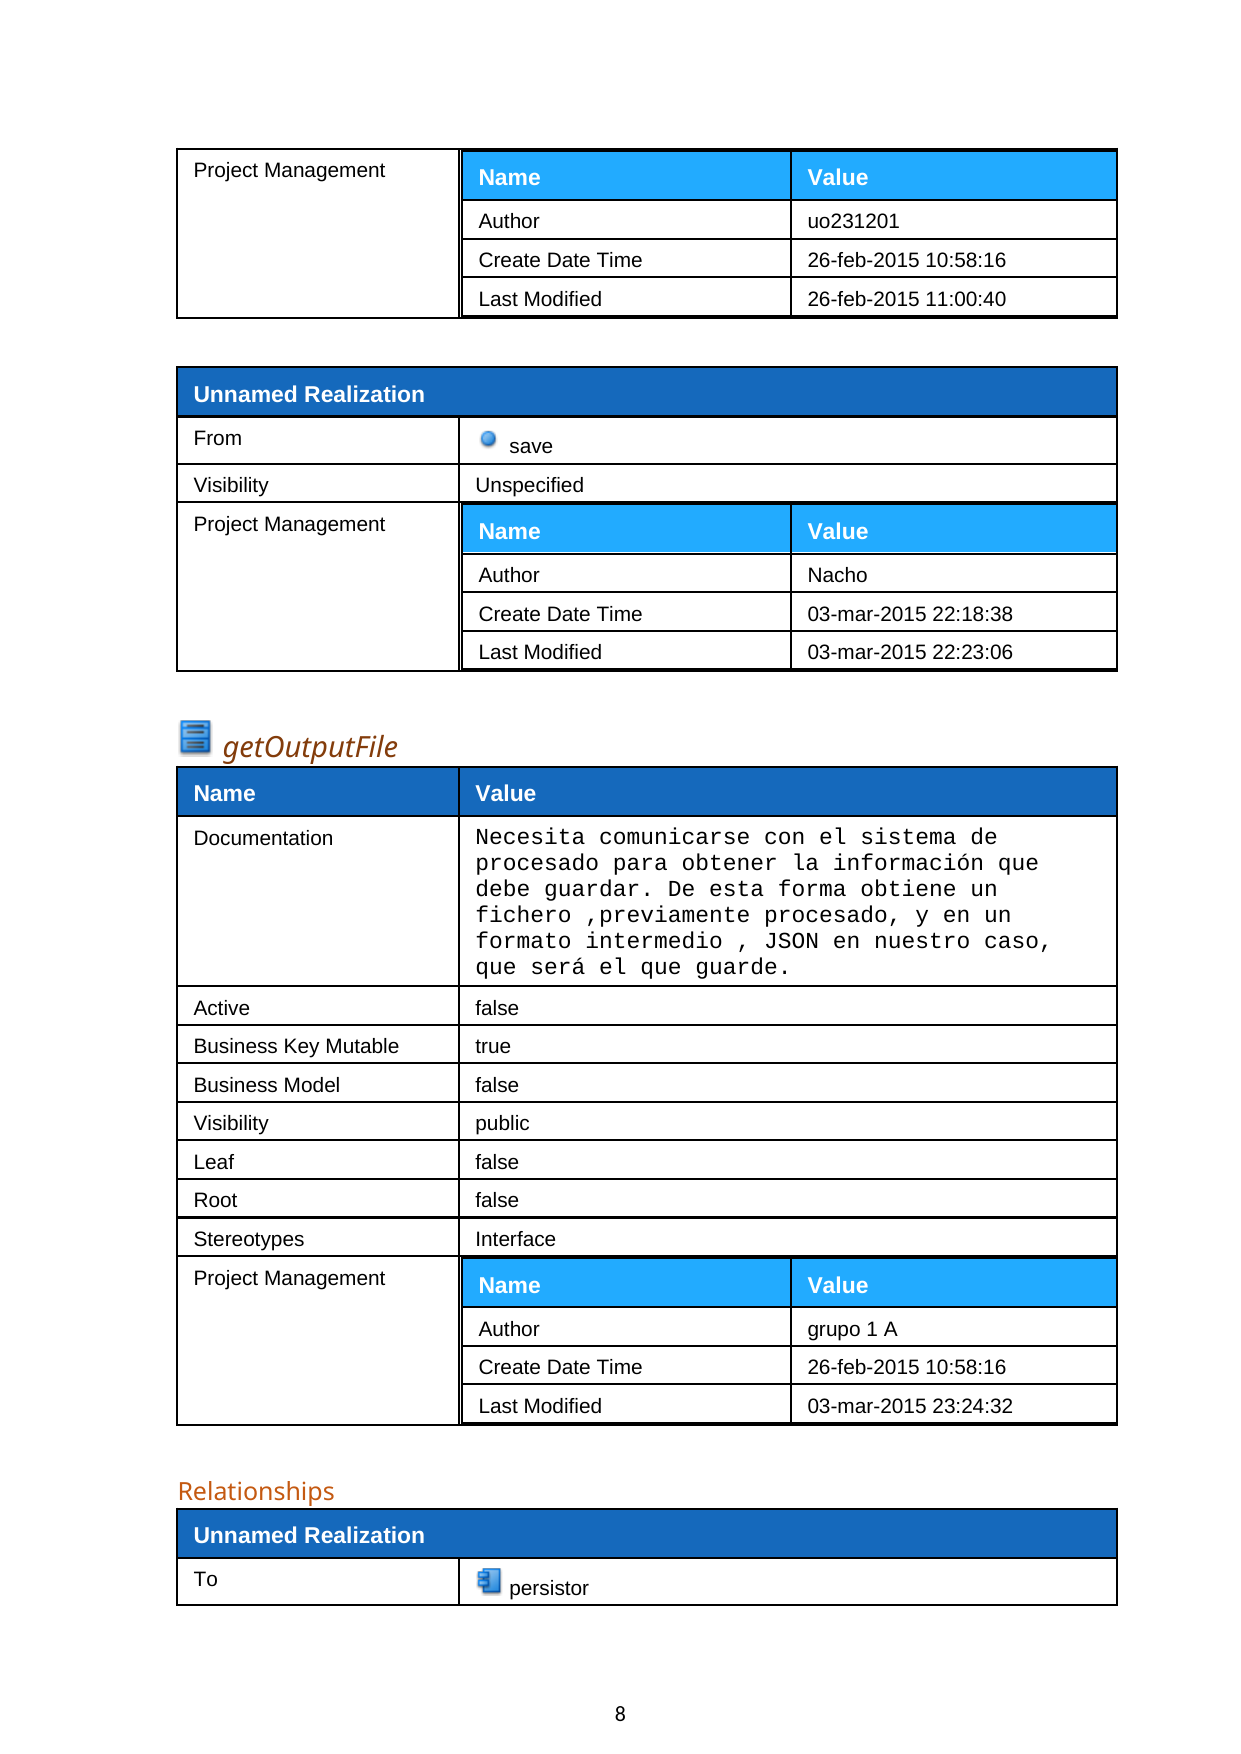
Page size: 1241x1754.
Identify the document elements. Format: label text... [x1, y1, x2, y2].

table_cell [463, 555, 790, 591]
table_cell save [460, 418, 1116, 462]
table_header Unnamed Realization [178, 1510, 1116, 1557]
picture [475, 1567, 504, 1596]
table_cell true [460, 1026, 1116, 1062]
table_cell Documentation [178, 817, 458, 985]
table_cell [792, 240, 1116, 276]
table_cell public [460, 1103, 1116, 1139]
table_cell Root [178, 1180, 458, 1216]
table_cell Unspecified [460, 465, 1116, 501]
picture [475, 425, 504, 454]
table_cell [463, 1308, 790, 1345]
subtitle getOutputFile [177, 719, 1063, 766]
table_cell Visibility [178, 465, 458, 501]
table_cell Project Management [178, 503, 458, 670]
table_cell To [178, 1559, 458, 1604]
table_cell [792, 593, 1116, 630]
table_cell [463, 201, 790, 238]
table_header Value [460, 768, 1116, 815]
table_cell persistor [460, 1559, 1116, 1604]
table_cell Stereotypes [178, 1219, 458, 1255]
table_cell false [460, 1180, 1116, 1216]
picture [177, 719, 215, 757]
table_cell Project Management [178, 150, 458, 317]
table_cell Business Key Mutable [178, 1026, 458, 1062]
table_cell Necesita comunicarse con el sistema de procesado para obtener la información que debe guardar. De esta forma obtiene un fichero ,previamente procesado, y en un formato intermedio , JSON en nuestro caso, que será el que guarde. [460, 817, 1116, 985]
table_cell [792, 1347, 1116, 1383]
table_header Unnamed Realization [178, 368, 1116, 415]
table_cell Interface [460, 1219, 1116, 1255]
subtitle Relationships [177, 1473, 1063, 1507]
table_cell [463, 240, 790, 276]
table_cell [792, 555, 1116, 591]
table_cell From [178, 418, 458, 462]
table_cell [463, 632, 790, 668]
table_cell [463, 278, 790, 315]
table_cell [792, 201, 1116, 238]
table_header Name [178, 768, 458, 815]
table_cell false [460, 1064, 1116, 1101]
table_cell [463, 1385, 790, 1422]
table_cell Leaf [178, 1141, 458, 1178]
table_cell Active [178, 987, 458, 1024]
table_cell Project Management [178, 1257, 458, 1424]
table_cell [792, 632, 1116, 668]
table_cell [792, 1308, 1116, 1345]
table_cell false [460, 1141, 1116, 1178]
table_cell false [460, 987, 1116, 1024]
table_cell [792, 278, 1116, 315]
table_cell [463, 1347, 790, 1383]
table_cell [463, 593, 790, 630]
table_cell [792, 1385, 1116, 1422]
table_cell Visibility [178, 1103, 458, 1139]
table_cell Business Model [178, 1064, 458, 1101]
